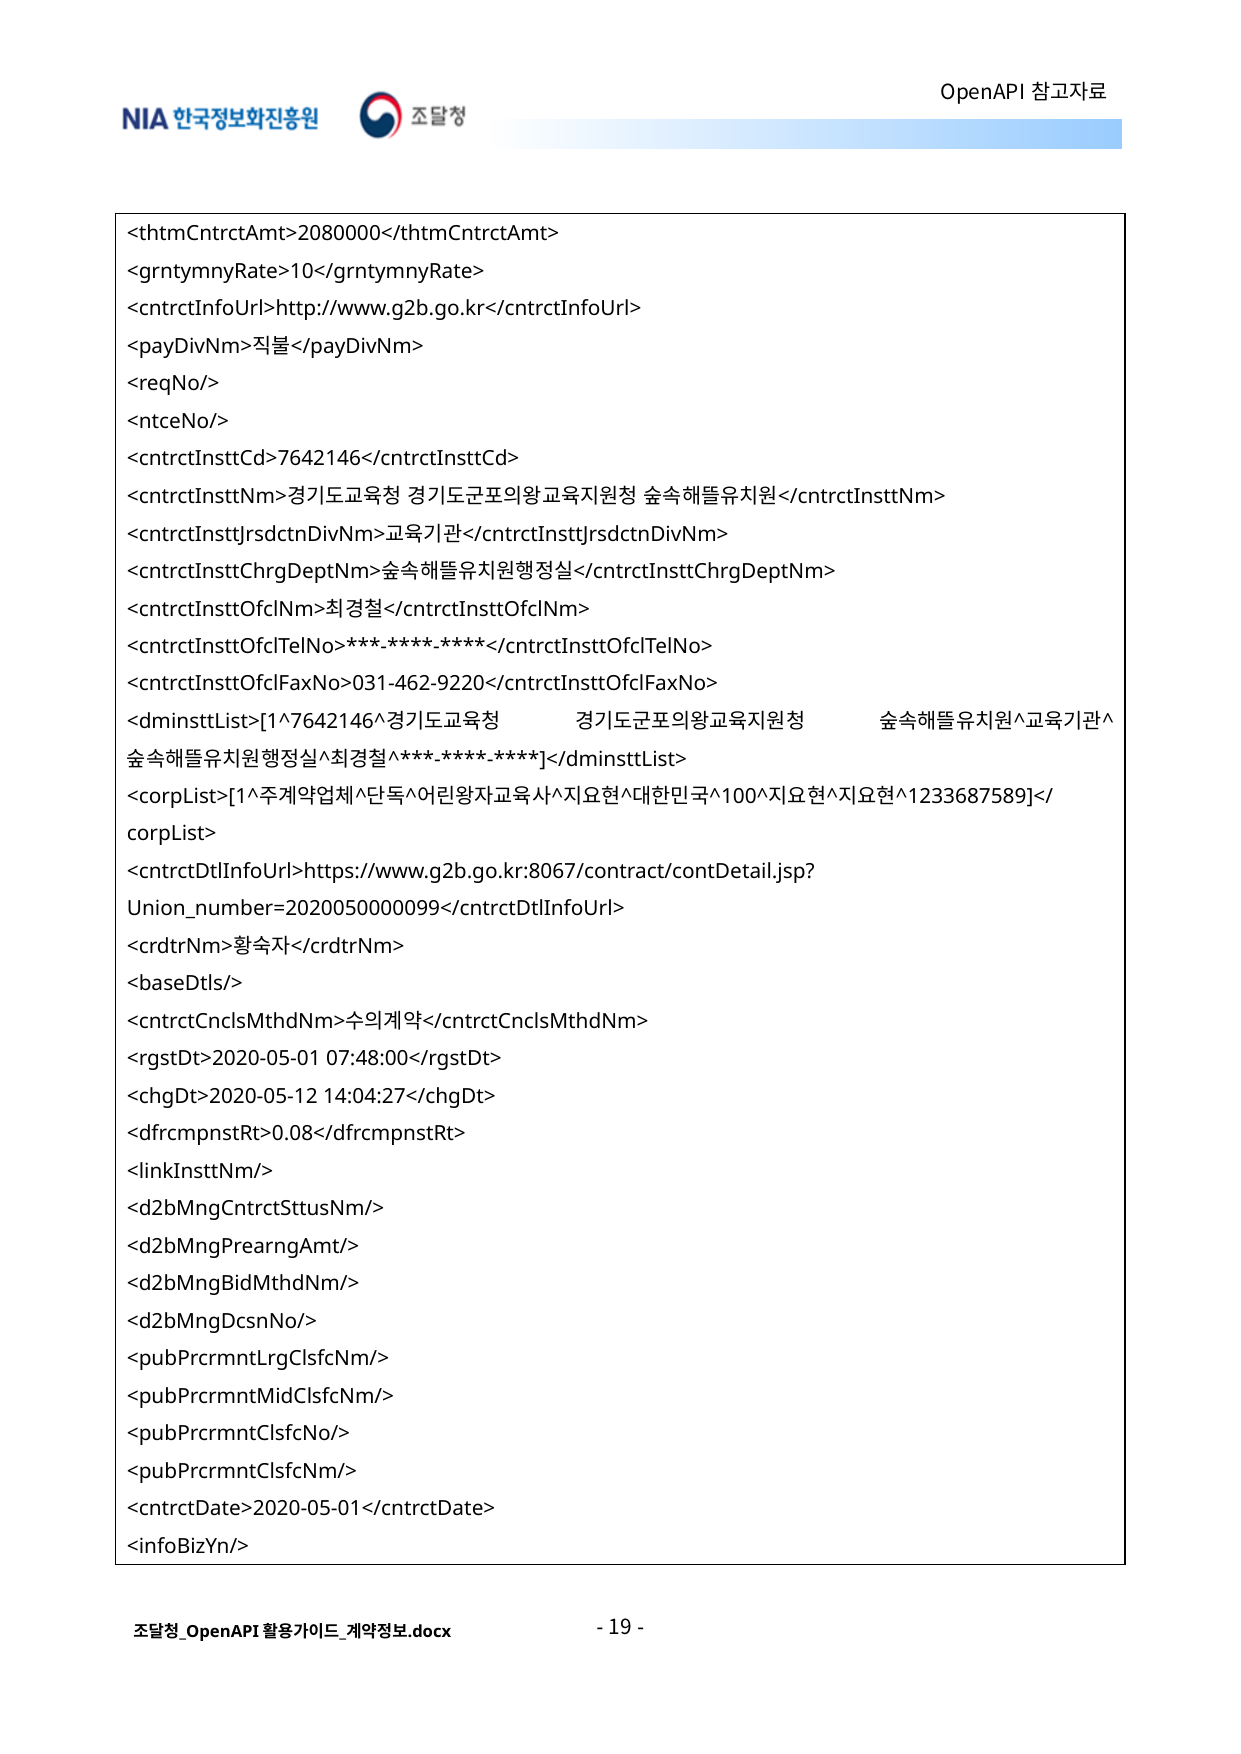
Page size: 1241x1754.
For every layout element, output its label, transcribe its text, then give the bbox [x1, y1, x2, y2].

picture [118, 88, 472, 145]
